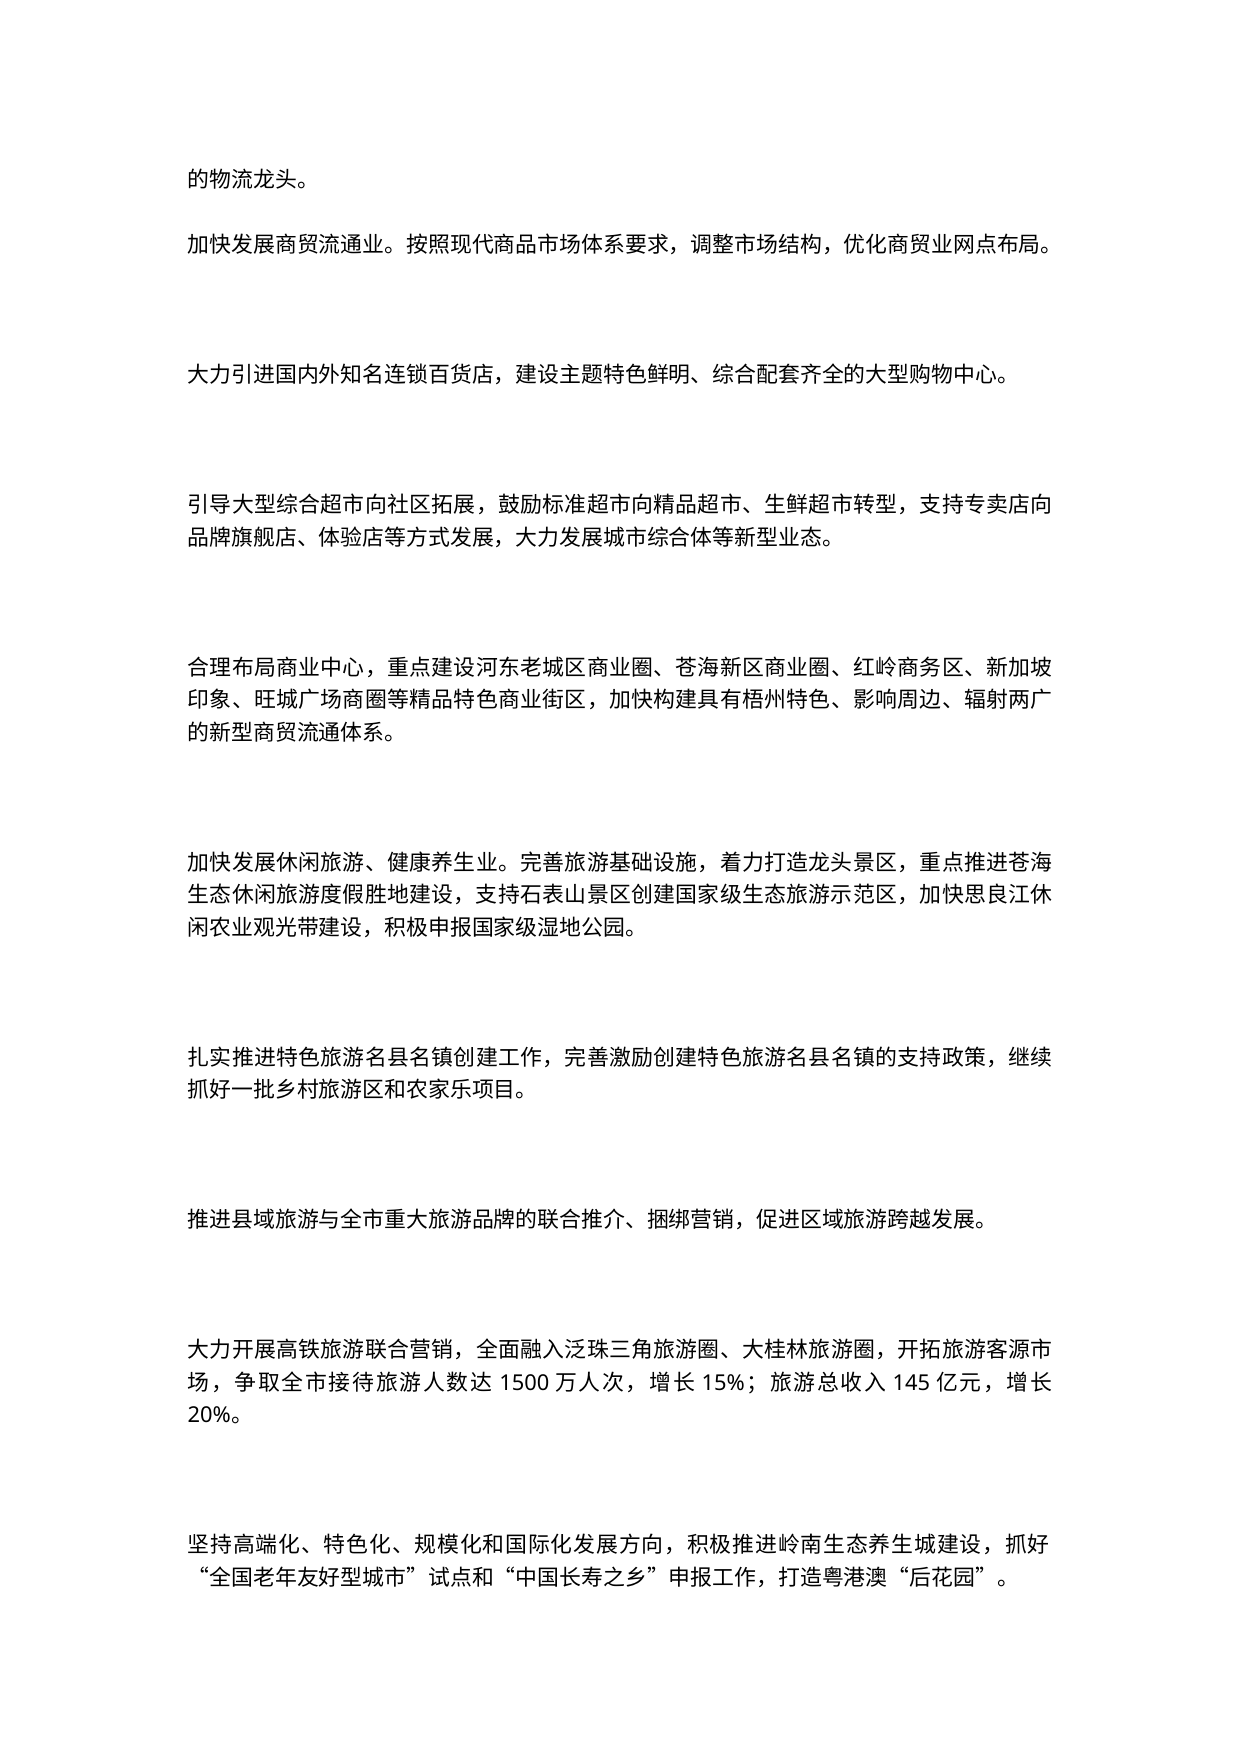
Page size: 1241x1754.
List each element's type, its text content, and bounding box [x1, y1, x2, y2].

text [187, 162, 1053, 194]
text 加快发展休闲旅游、健康养生业。完善旅游基础设施，着力打造龙头景区，重点推进苍海生态休闲旅游度假胜地建设，支持石表山景区创建国家级生态旅游示范区，加快思良江休闲农业观光带建设，积极申报国家级湿地公园。 [187, 844, 1053, 942]
text 合理布局商业中心，重点建设河东老城区商业圈、苍海新区商业圈、红岭商务区、新加坡印象、旺城广场商圈等精品特色商业街区，加快构建具有梧州特色、影响周边、辐射两广的新型商贸流通体系。 [187, 649, 1053, 747]
text 扎实推进特色旅游名县名镇创建工作，完善激励创建特色旅游名县名镇的支持政策，继续抓好一批乡村旅游区和农家乐项目。 [187, 1039, 1053, 1104]
text 引导大型综合超市向社区拓展，鼓励标准超市向精品超市、生鲜超市转型，支持专卖店向品牌旗舰店、体验店等方式发展，大力发展城市综合体等新型业态。 [187, 487, 1053, 552]
text 大力开展高铁旅游联合营销，全面融入泛珠三角旅游圈、大桂林旅游圈，开拓旅游客源市场，争取全市接待旅游人数达1500万人次，增长15%；旅游总收入145亿元，增长20%。 [187, 1332, 1053, 1429]
text 大力引进国内外知名连锁百货店，建设主题特色鲜明、综合配套齐全的大型购物中心。 [187, 357, 1053, 389]
text 坚持高端化、特色化、规模化和国际化发展方向，积极推进岭南生态养生城建设，抓好“全国老年友好型城市”试点和“中国长寿之乡”申报工作，打造粤港澳“后花园”。 [187, 1527, 1053, 1592]
text 推进县域旅游与全市重大旅游品牌的联合推介、捆绑营销，促进区域旅游跨越发展。 [187, 1202, 1053, 1234]
text 加快发展商贸流通业。按照现代商品市场体系要求，调整市场结构，优化商贸业网点布局。 [187, 227, 1053, 259]
